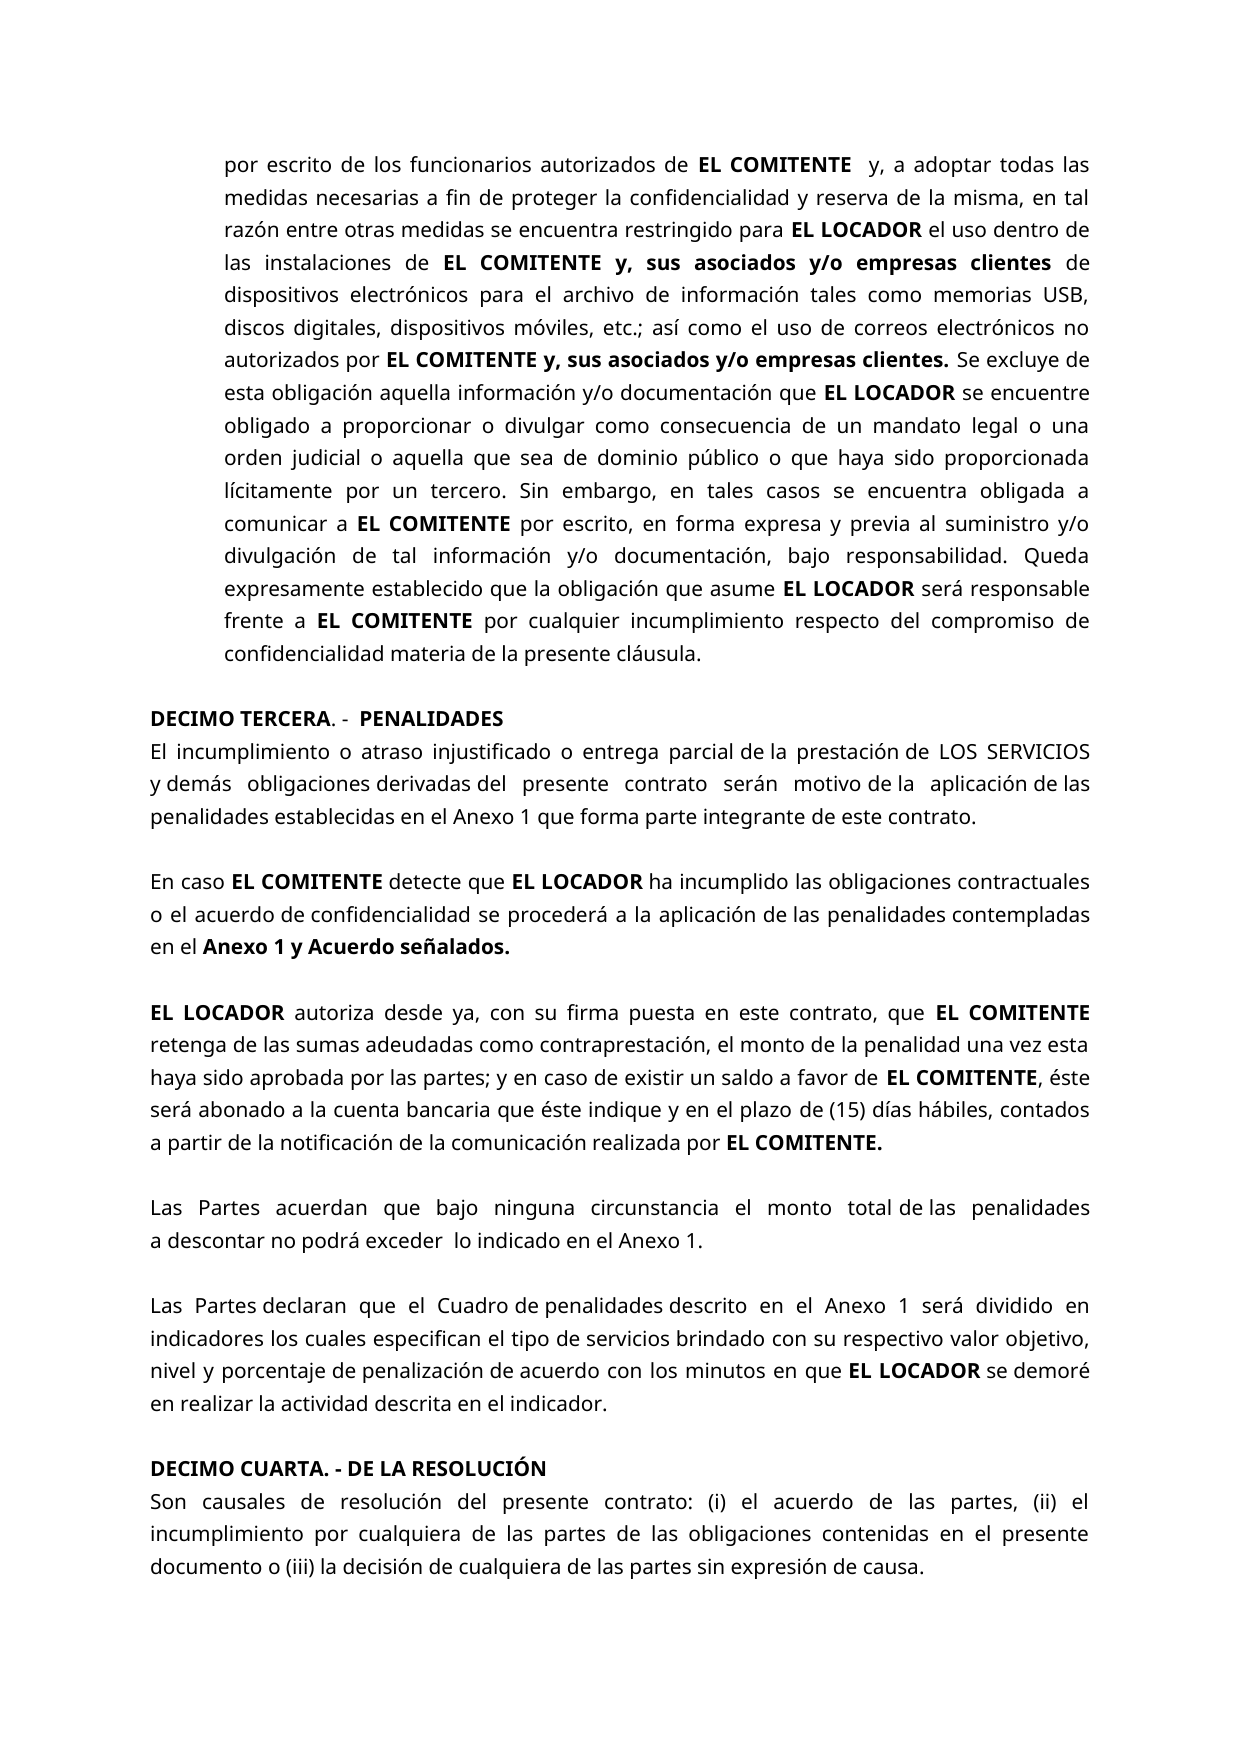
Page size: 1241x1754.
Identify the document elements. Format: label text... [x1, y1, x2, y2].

text DECIMO CUARTA. - DE LA RESOLUCIÓN [150, 1454, 1090, 1483]
text Las Partes acuerdan que bajo ninguna circunstancia el monto total de las penalidades a descontar no podrá exceder lo indicado en el Anexo 1. [150, 1193, 1090, 1254]
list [172, 150, 1090, 667]
text EL LOCADOR autoriza desde ya, con su firma puesta en este contrato, que EL COMITENTE retenga de las sumas adeudadas como contraprestación, el monto de la penalidad una vez esta haya sido aprobada por las partes; y en caso de existir un saldo a favor de EL COMITENTE, éste será abonado a la cuenta bancaria que éste indique y en el plazo de (15) días hábiles, contados a partir de la notificación de la comunicación realizada por EL COMITENTE. [150, 998, 1090, 1157]
text Son causales de resolución del presente contrato: (i) el acuerdo de las partes, (ii) el incumplimiento por cualquiera de las partes de las obligaciones contenidas en el presente documento o (iii) la decisión de cualquiera de las partes sin expresión de causa. [150, 1487, 1090, 1580]
text Las Partes declaran que el Cuadro de penalidades descrito en el Anexo 1 será dividido en indicadores los cuales especifican el tipo de servicios brindado con su respectivo valor objetivo, nivel y porcentaje de penalización de acuerdo con los minutos en que EL LOCADOR se demoré en realizar la actividad descrita en el indicador. [150, 1291, 1090, 1417]
text En caso EL COMITENTE detecte que EL LOCADOR ha incumplido las obligaciones contractuales o el acuerdo de confidencialidad se procederá a la aplicación de las penalidades contempladas en el Anexo 1 y Acuerdo señalados. [150, 867, 1090, 961]
text El incumplimiento o atraso injustificado o entrega parcial de la prestación de LOS SERVICIOS y demás obligaciones derivadas del presente contrato serán motivo de la aplicación de las penalidades establecidas en el Anexo 1 que forma parte integrante de este contrato. [150, 737, 1090, 831]
text DECIMO TERCERA. - PENALIDADES [150, 704, 1090, 733]
